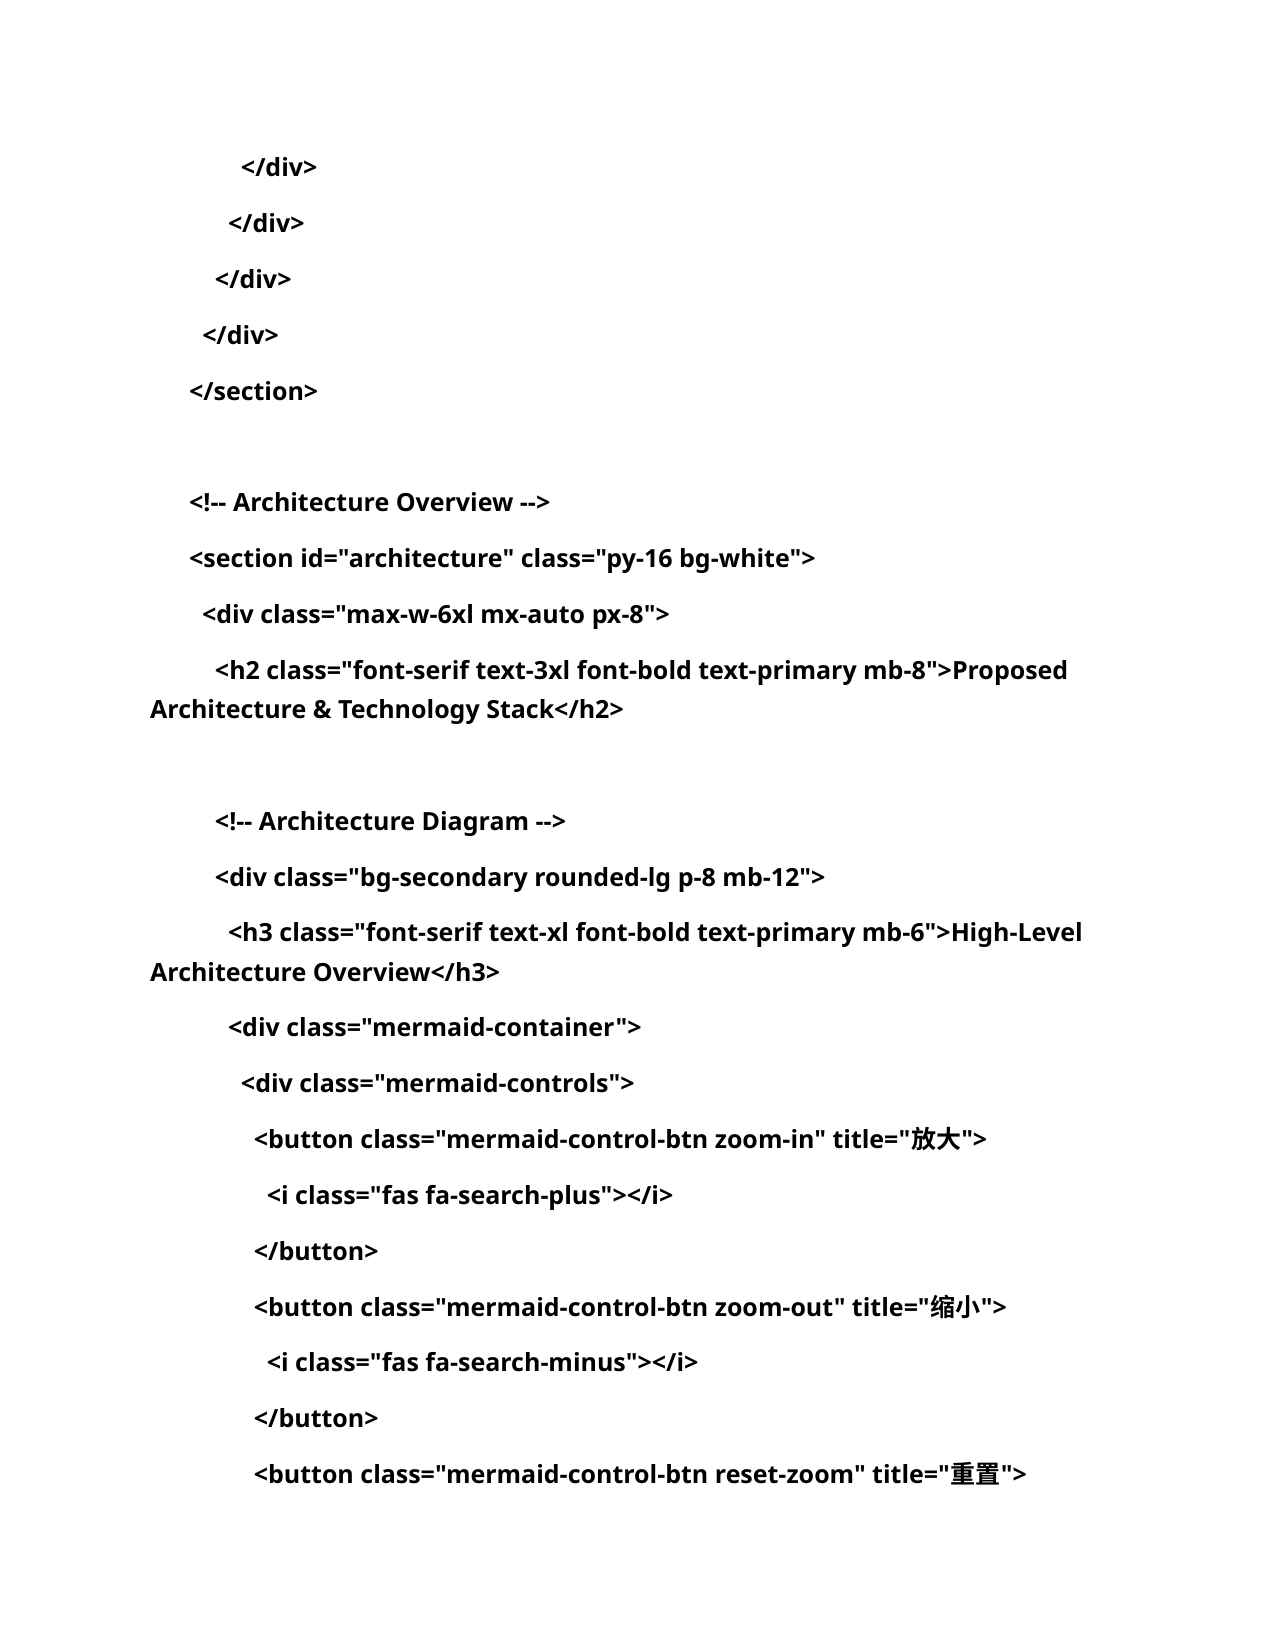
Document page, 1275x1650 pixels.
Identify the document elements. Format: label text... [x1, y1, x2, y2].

text <div class="max-w-6xl mx-auto px-8"> [150, 597, 1125, 631]
text </div> [150, 150, 1125, 184]
text <button class="mermaid-control-btn reset-zoom" title="重置"> [150, 1457, 1125, 1491]
text <h3 class="font-serif text-xl font-bold text-primary mb-6">High-Level Architecture Overview</h3> [150, 915, 1125, 988]
text </button> [150, 1233, 1125, 1267]
text </div> [150, 206, 1125, 240]
text <i class="fas fa-search-plus"></i> [150, 1177, 1125, 1212]
text </div> [150, 262, 1125, 296]
text <h2 class="font-serif text-3xl font-bold text-primary mb-8">Proposed Architecture & Technology Stack</h2> [150, 652, 1125, 726]
text <button class="mermaid-control-btn zoom-out" title="缩小"> [150, 1289, 1125, 1323]
text <i class="fas fa-search-minus"></i> [150, 1345, 1125, 1379]
text <button class="mermaid-control-btn zoom-in" title="放大"> [150, 1122, 1125, 1156]
text <div class="mermaid-controls"> [150, 1066, 1125, 1100]
text <div class="bg-secondary rounded-lg p-8 mb-12"> [150, 859, 1125, 893]
text <!-- Architecture Diagram --> [150, 803, 1125, 837]
text <!-- Architecture Overview --> [150, 485, 1125, 519]
text <section id="architecture" class="py-16 bg-white"> [150, 541, 1125, 575]
text <div class="mermaid-container"> [150, 1010, 1125, 1044]
text </section> [150, 373, 1125, 407]
text </div> [150, 317, 1125, 352]
text </button> [150, 1401, 1125, 1435]
